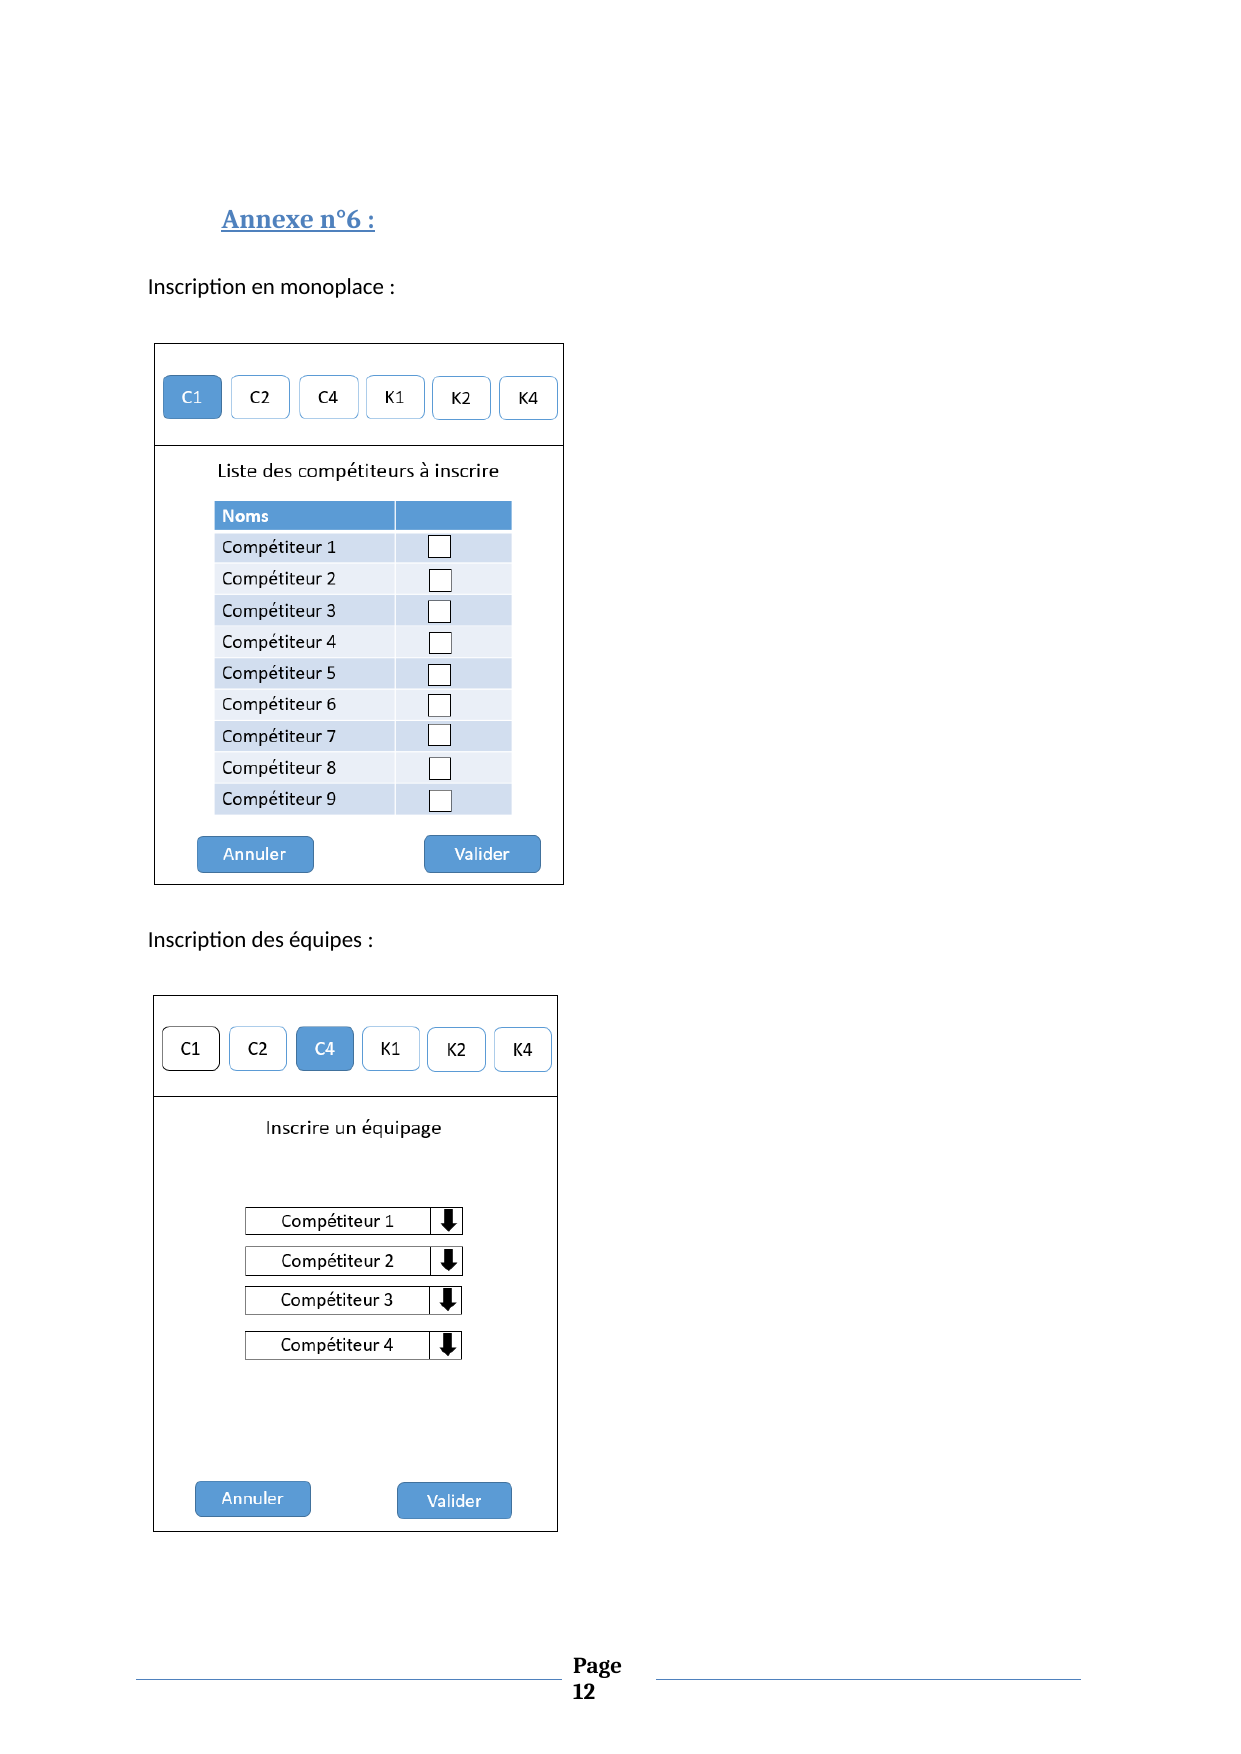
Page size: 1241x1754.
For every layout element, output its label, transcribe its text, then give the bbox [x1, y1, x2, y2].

text Inscription des équipes : [148, 926, 1093, 953]
picture [147, 336, 570, 890]
picture [147, 990, 563, 1534]
subtitle Annexe n°6 : [221, 204, 1093, 235]
text Inscription en monoplace : [148, 272, 1093, 300]
